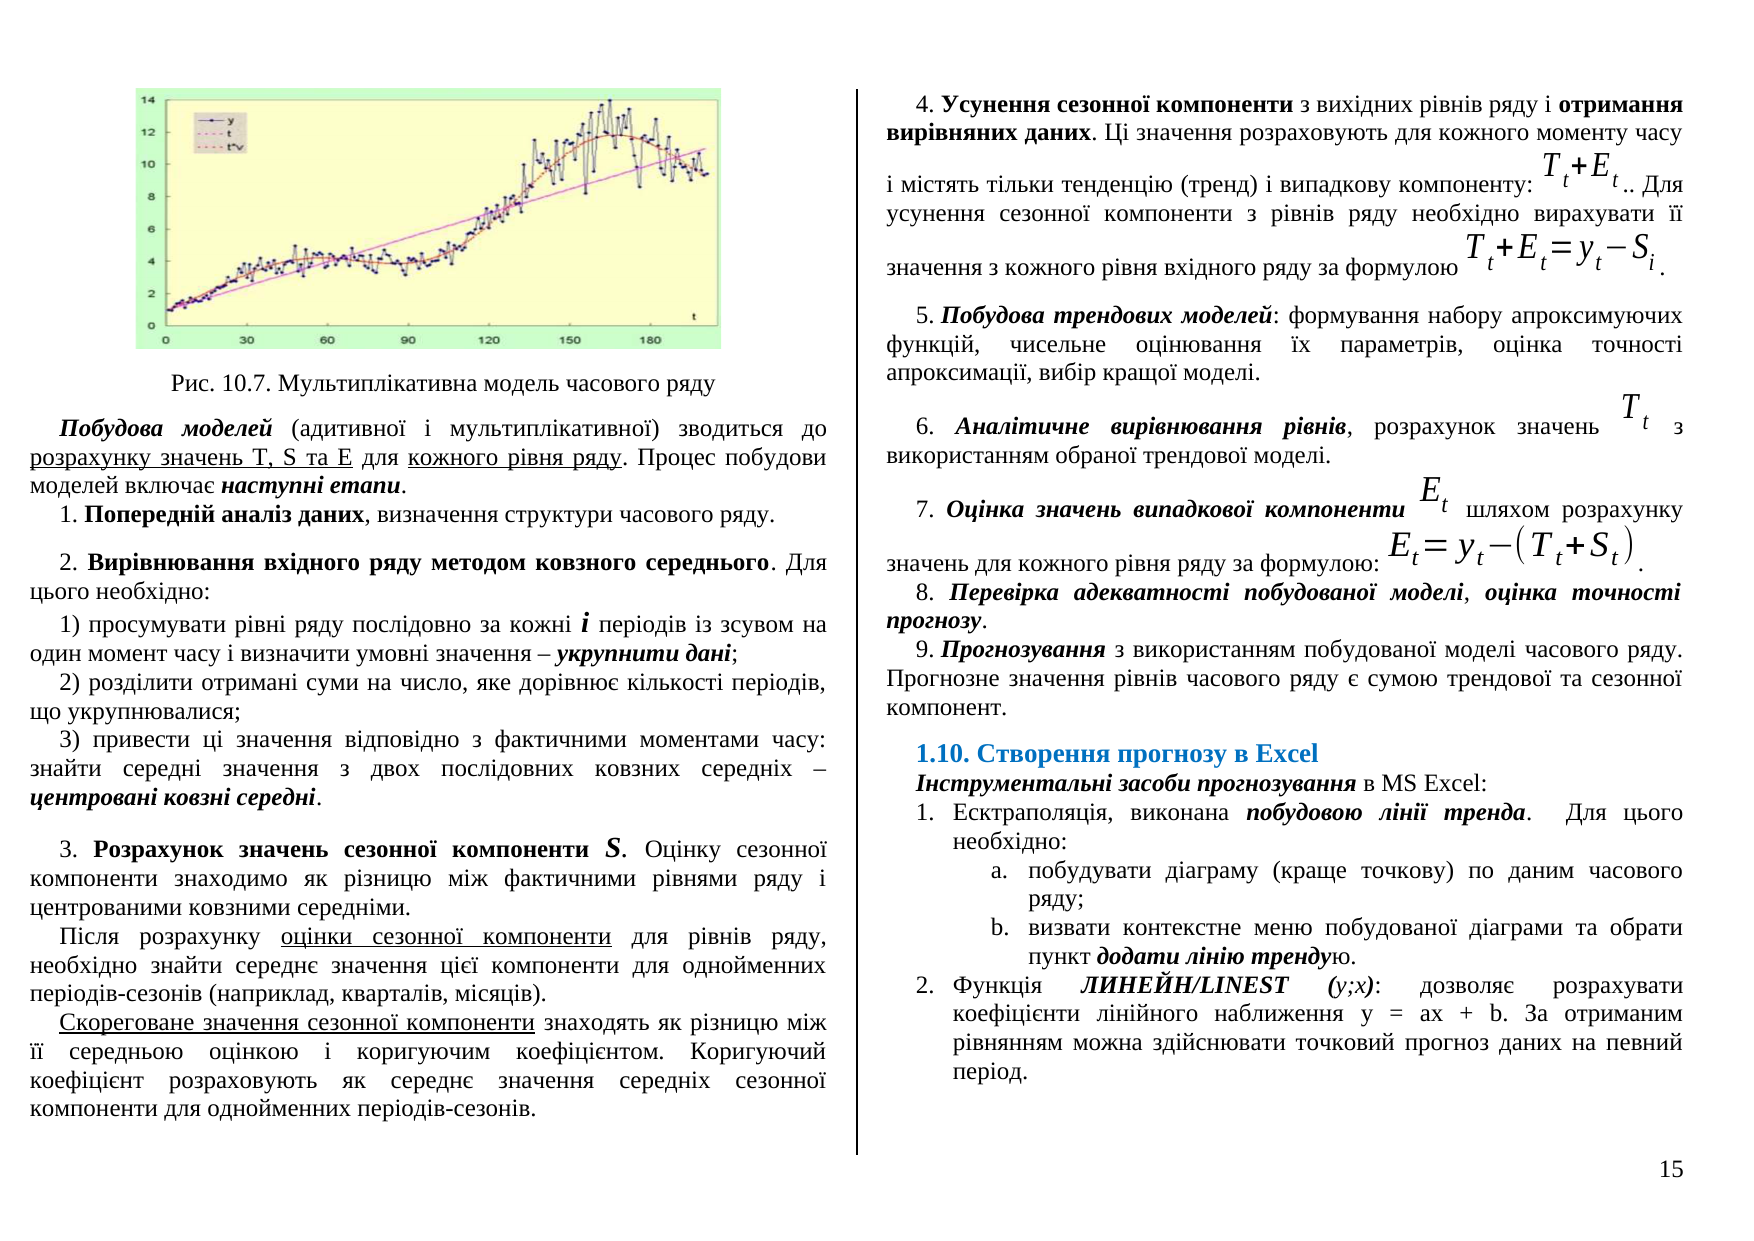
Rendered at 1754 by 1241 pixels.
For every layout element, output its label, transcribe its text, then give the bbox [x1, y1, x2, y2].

text 3. Розрахунок значень сезонної компоненти S. Оцінку сезонної компоненти знаходимо як різницю між фактичними рівнями ряду і центрованими ковзними середніми. [29, 830, 827, 921]
text 4. Усунення сезонної компоненти з вихідних рівнів ряду і отримання вирівняних даних. Ці значення розраховують для кожного моменту часу і містять тільки тенденцію (тренд) і випадкову компоненту: .. Для усунення сезонної компоненти з рівнів ряду необхідно вирахувати її значення з кожного рівня вхідного ряду за формулою . [886, 89, 1683, 281]
list Функція ЛИНЕЙН/LINEST (y;x): дозволяє розрахувати коефіцієнти лінійного наближення y = ax + b. За отриманим рівнянням можна здійснювати точковий прогноз даних на певний період. [916, 970, 1683, 1085]
text Скореговане значення сезонної компоненти знаходять як різницю між її середньою оцінкою і коригуючим коефіцієнтом. Коригуючий коефіцієнт розраховують як середнє значення середніх сезонної компоненти для однойменних періодів-сезонів. [29, 1007, 827, 1122]
text Рис. 10.7. Мультиплікативна модель часового ряду [29, 368, 827, 396]
text Після розрахунку оцінки сезонної компоненти для рівнів ряду, необхідно знайти середнє значення цієї компоненти для однойменних періодів-сезонів (наприклад, кварталів, місяців). [29, 921, 827, 1007]
text 9. Прогнозування з використанням побудованої моделі часового ряду. Прогнозне значення рівнів часового ряду є сумою трендової та сезонної компонент. [886, 634, 1683, 721]
list побудувати діаграму (краще точкову) по даним часового ряду; [991, 855, 1683, 912]
text 5. Побудова трендових моделей: формування набору апроксимуючих функцій, чисельне оцінювання їх параметрів, оцінка точності апроксимації, вибір кращої моделі. [886, 300, 1683, 386]
text 2) розділити отримані суми на число, яке дорівнює кількості періодів, що укрупнювалися; [29, 667, 827, 724]
text 7. Оцінка значень випадкової компоненти шляхом розрахунку значень для кожного рівня ряду за формулою: . [886, 469, 1683, 577]
text 2. Вирівнювання вхідного ряду методом ковзного середнього. Для цього необхідно: [29, 547, 827, 605]
list Есктраполяція, виконана побудовою лінії тренда. Для цього необхідно: [916, 797, 1683, 855]
text 1. Попередній аналіз даних, визначення структури часового ряду. [29, 499, 827, 528]
text 6. Аналітичне вирівнювання рівнів, розрахунок значень з використанням обраної трендової моделі. [886, 386, 1683, 469]
text Побудова моделей (адитивної і мультиплікативної) зводиться до розрахунку значень Т, S та Е для кожного рівня ряду. Процес побудови моделей включає наступні етапи. [29, 413, 827, 499]
text 3) привести ці значення відповідно з фактичними моментами часу: знайти середні значення з двох послідовних ковзних середніх – центровані ковзні середні. [29, 724, 827, 811]
list визвати контекстне меню побудованої діаграми та обрати пункт додати лінію трендую. [991, 912, 1683, 970]
text 1.10. Створення прогнозу в Excel [886, 737, 1683, 768]
picture [135, 88, 722, 349]
text 1) просумувати рівні ряду послідовно за кожні і періодів із зсувом на один момент часу і визначити умовні значення – укрупнити дані; [29, 605, 827, 667]
text 8. Перевірка адекватності побудованої моделі, оцінка точності прогнозу. [886, 577, 1683, 634]
text Інструментальні засоби прогнозування в MS Excel: [886, 768, 1683, 797]
